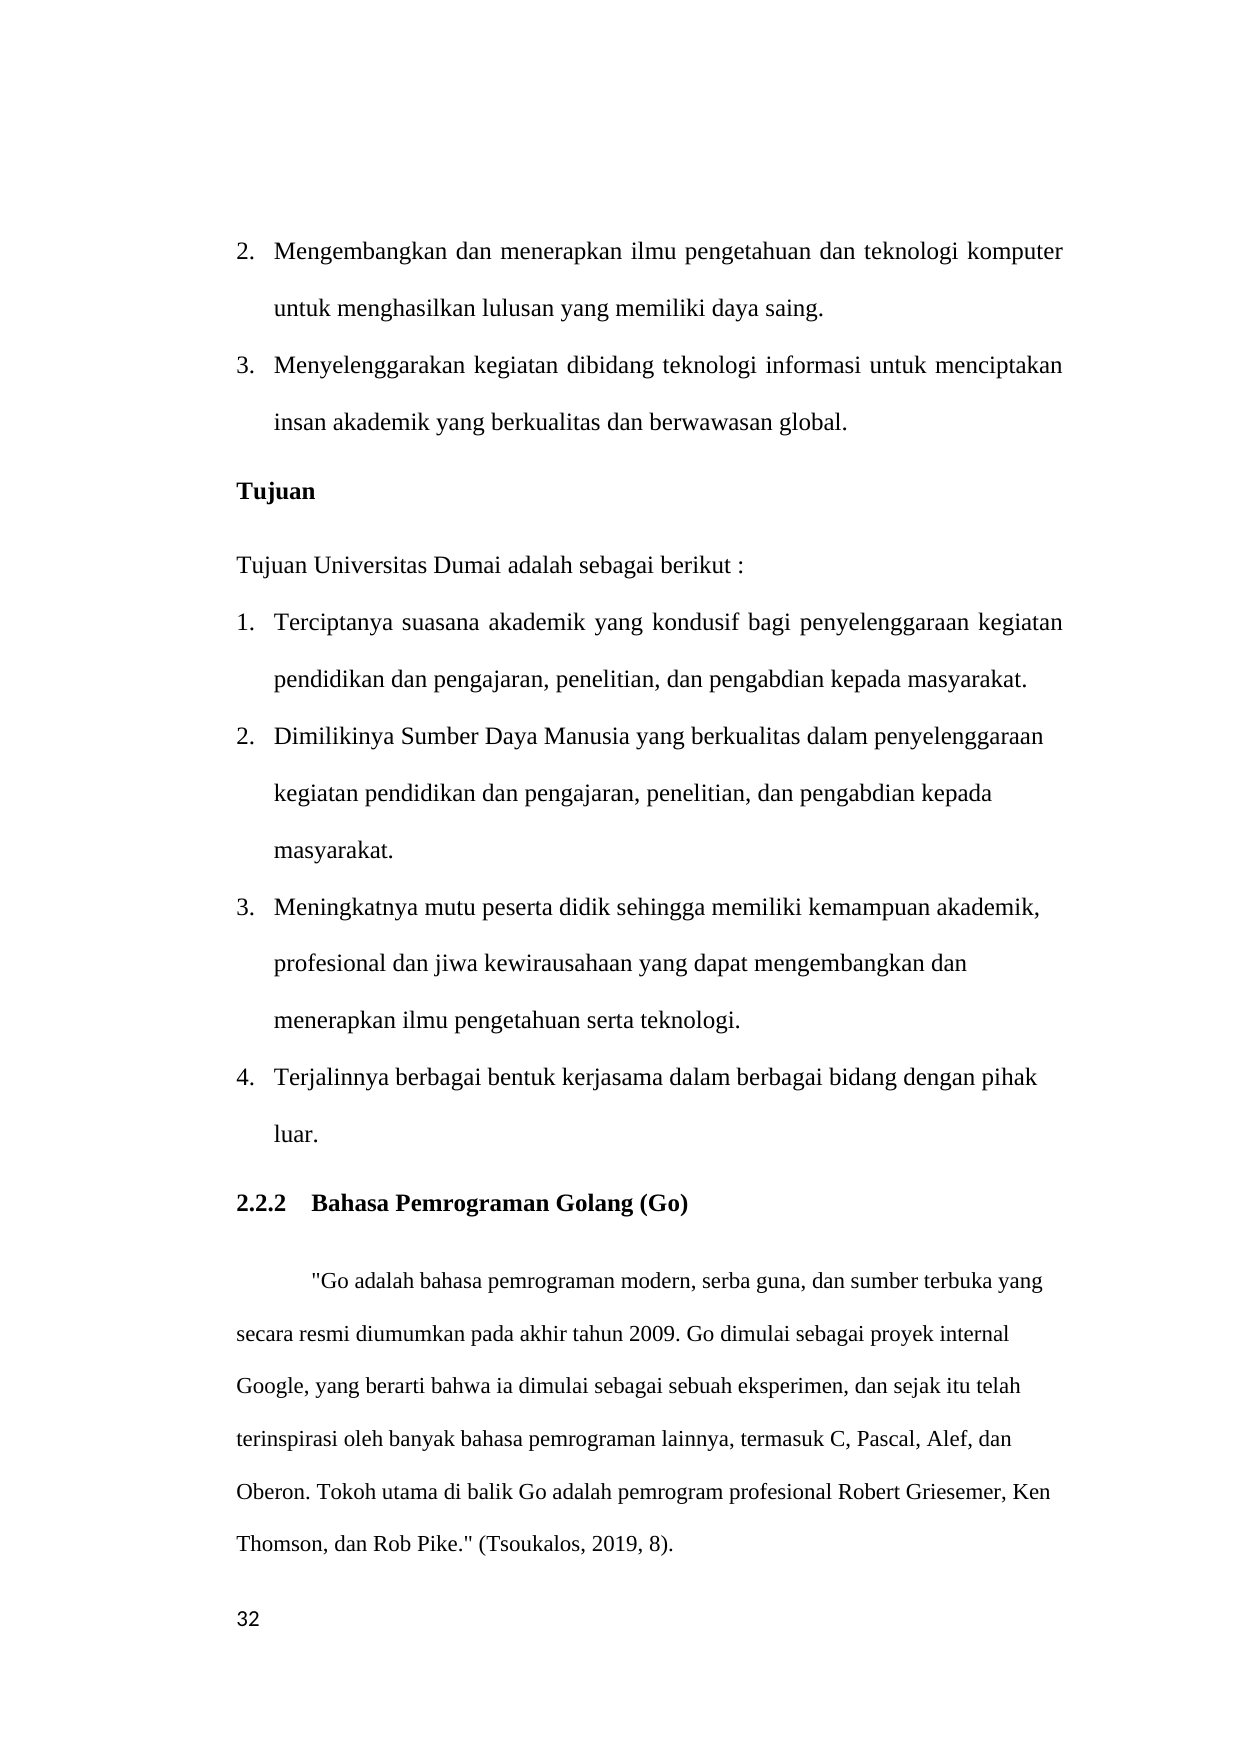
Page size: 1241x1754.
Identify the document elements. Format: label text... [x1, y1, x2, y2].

list Terciptanya suasana akademik yang kondusif bagi penyelenggaraan kegiatan pendidikan dan pengajaran, penelitian, dan pengabdian kepada masyarakat. [236, 607, 1063, 693]
subtitle 2.2.2 Bahasa Pemrograman Golang (Go) [236, 1188, 1063, 1217]
list Meningkatnya mutu peserta didik sehingga memiliki kemampuan akademik, profesional dan jiwa kewirausahaan yang dapat mengembangkan dan menerapkan ilmu pengetahuan serta teknologi. [236, 892, 1063, 1034]
list Terjalinnya berbagai bentuk kerjasama dalam berbagai bidang dengan pihak luar. [236, 1062, 1063, 1148]
text "Go adalah bahasa pemrograman modern, serba guna, dan sumber terbuka yang secara resmi diumumkan pada akhir tahun 2009. Go dimulai sebagai proyek internal Google, yang berarti bahwa ia dimulai sebagai sebuah eksperimen, dan sejak itu telah terinspirasi oleh banyak bahasa pemrograman lainnya, termasuk C, Pascal, Alef, dan Oberon. Tokoh utama di balik Go adalah pemrogram profesional Robert Griesemer, Ken Thomson, dan Rob Pike." (Tsoukalos, 2019, 8). [236, 1267, 1063, 1557]
list Mengembangkan dan menerapkan ilmu pengetahuan dan teknologi komputer untuk menghasilkan lulusan yang memiliki daya saing. [236, 236, 1063, 322]
list Menyelenggarakan kegiatan dibidang teknologi informasi untuk menciptakan insan akademik yang berkualitas dan berwawasan global. [236, 350, 1063, 436]
text Tujuan [236, 476, 1063, 505]
text Tujuan Universitas Dumai adalah sebagai berikut : [236, 550, 1063, 579]
list Dimilikinya Sumber Daya Manusia yang berkualitas dalam penyelenggaraan kegiatan pendidikan dan pengajaran, penelitian, dan pengabdian kepada masyarakat. [236, 721, 1063, 863]
